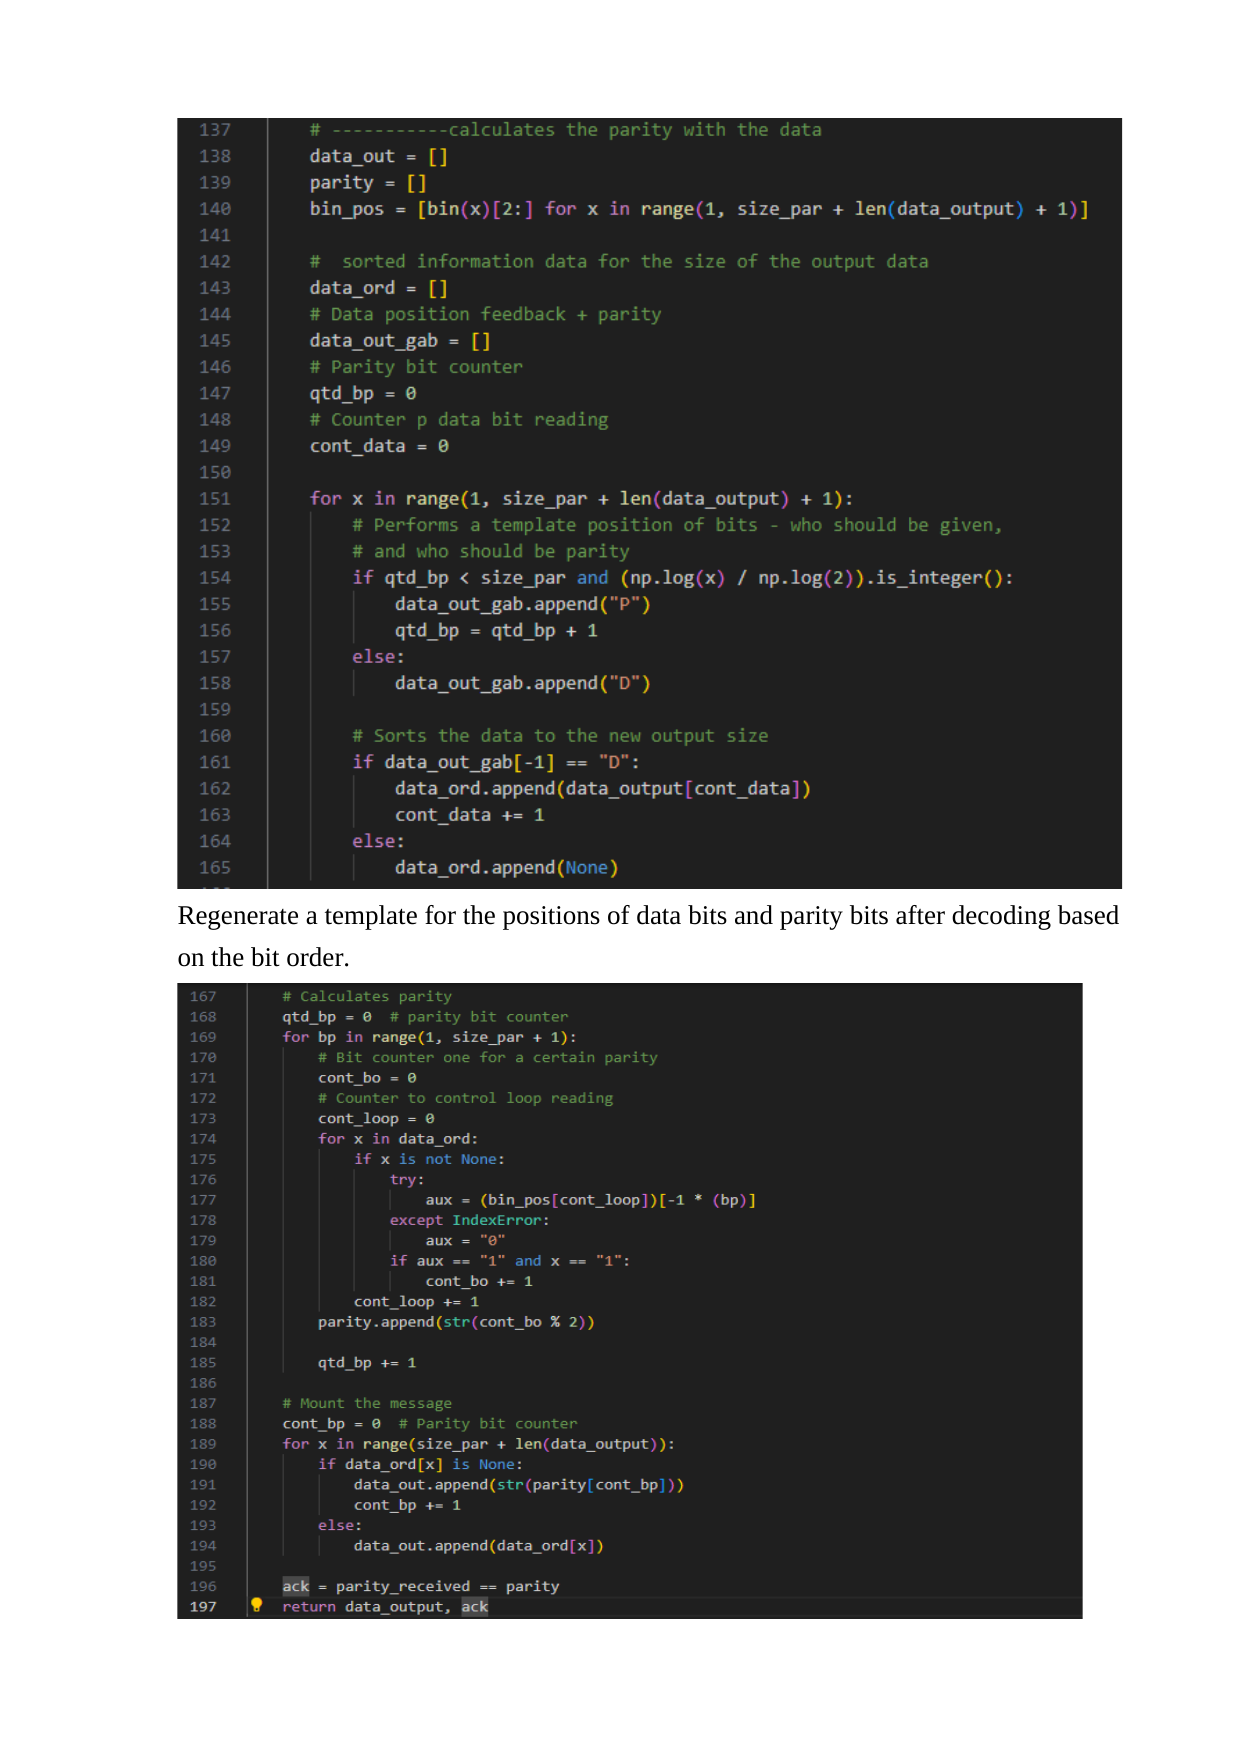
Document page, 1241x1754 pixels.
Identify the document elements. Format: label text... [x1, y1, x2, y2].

text Regenerate a template for the positions of data bits and parity bits after decoding based on the bit order. [177, 899, 1122, 972]
picture [177, 118, 1123, 889]
picture [177, 983, 1083, 1619]
